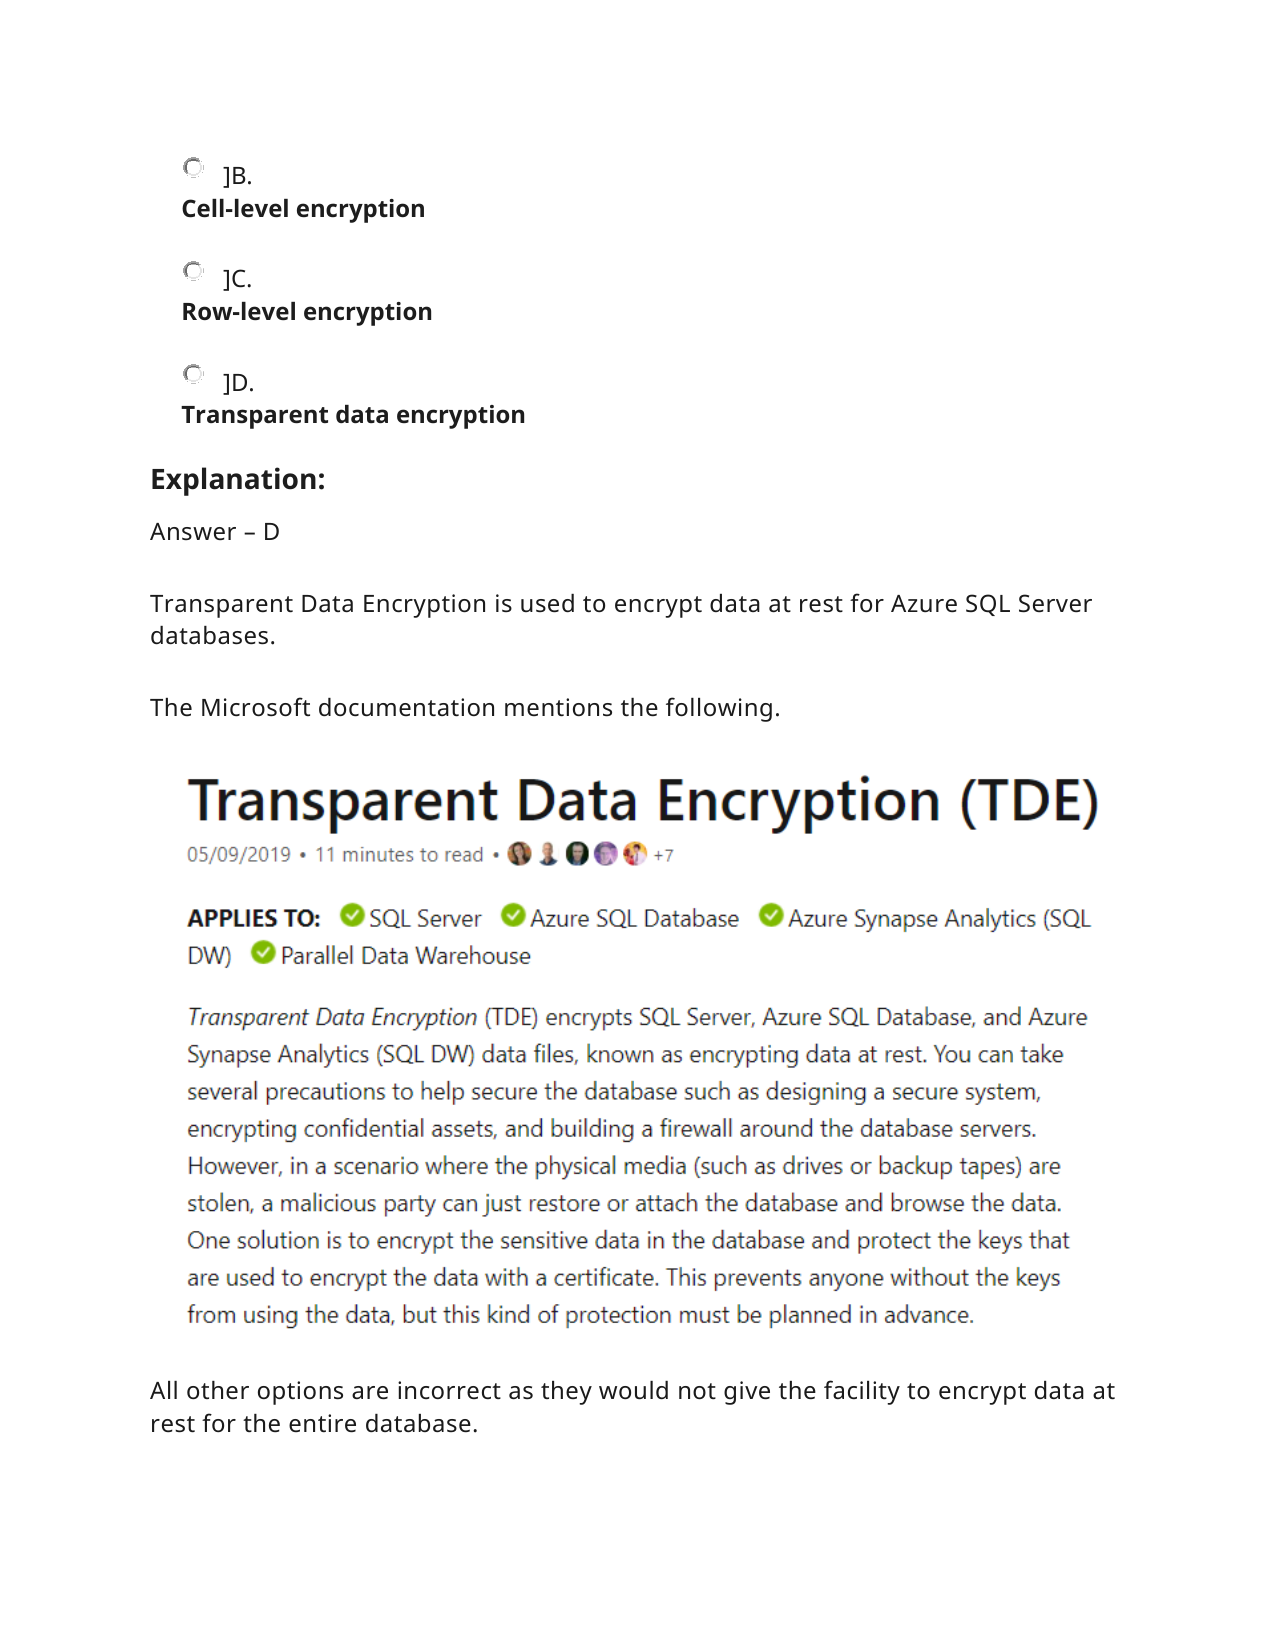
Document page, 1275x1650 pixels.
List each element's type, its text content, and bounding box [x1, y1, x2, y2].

text Cell-level encryption [181, 191, 1125, 224]
picture [150, 762, 1125, 1335]
text Transparent Data Encryption is used to encrypt data at rest for Azure SQL Server databases. [150, 586, 1125, 652]
text Explanation: [150, 460, 1125, 498]
text Answer – D [150, 515, 1125, 547]
text ]D. [181, 356, 1125, 398]
text All other options are incorrect as they would not give the facility to encrypt data at rest for the entire database. [150, 1374, 1125, 1439]
text ]C. [181, 253, 1125, 295]
text The Microsoft documentation mentions the following. [150, 691, 1125, 723]
text Transparent data encryption [181, 398, 1125, 431]
text ]B. [181, 150, 1125, 191]
text Row-level encryption [181, 295, 1125, 327]
